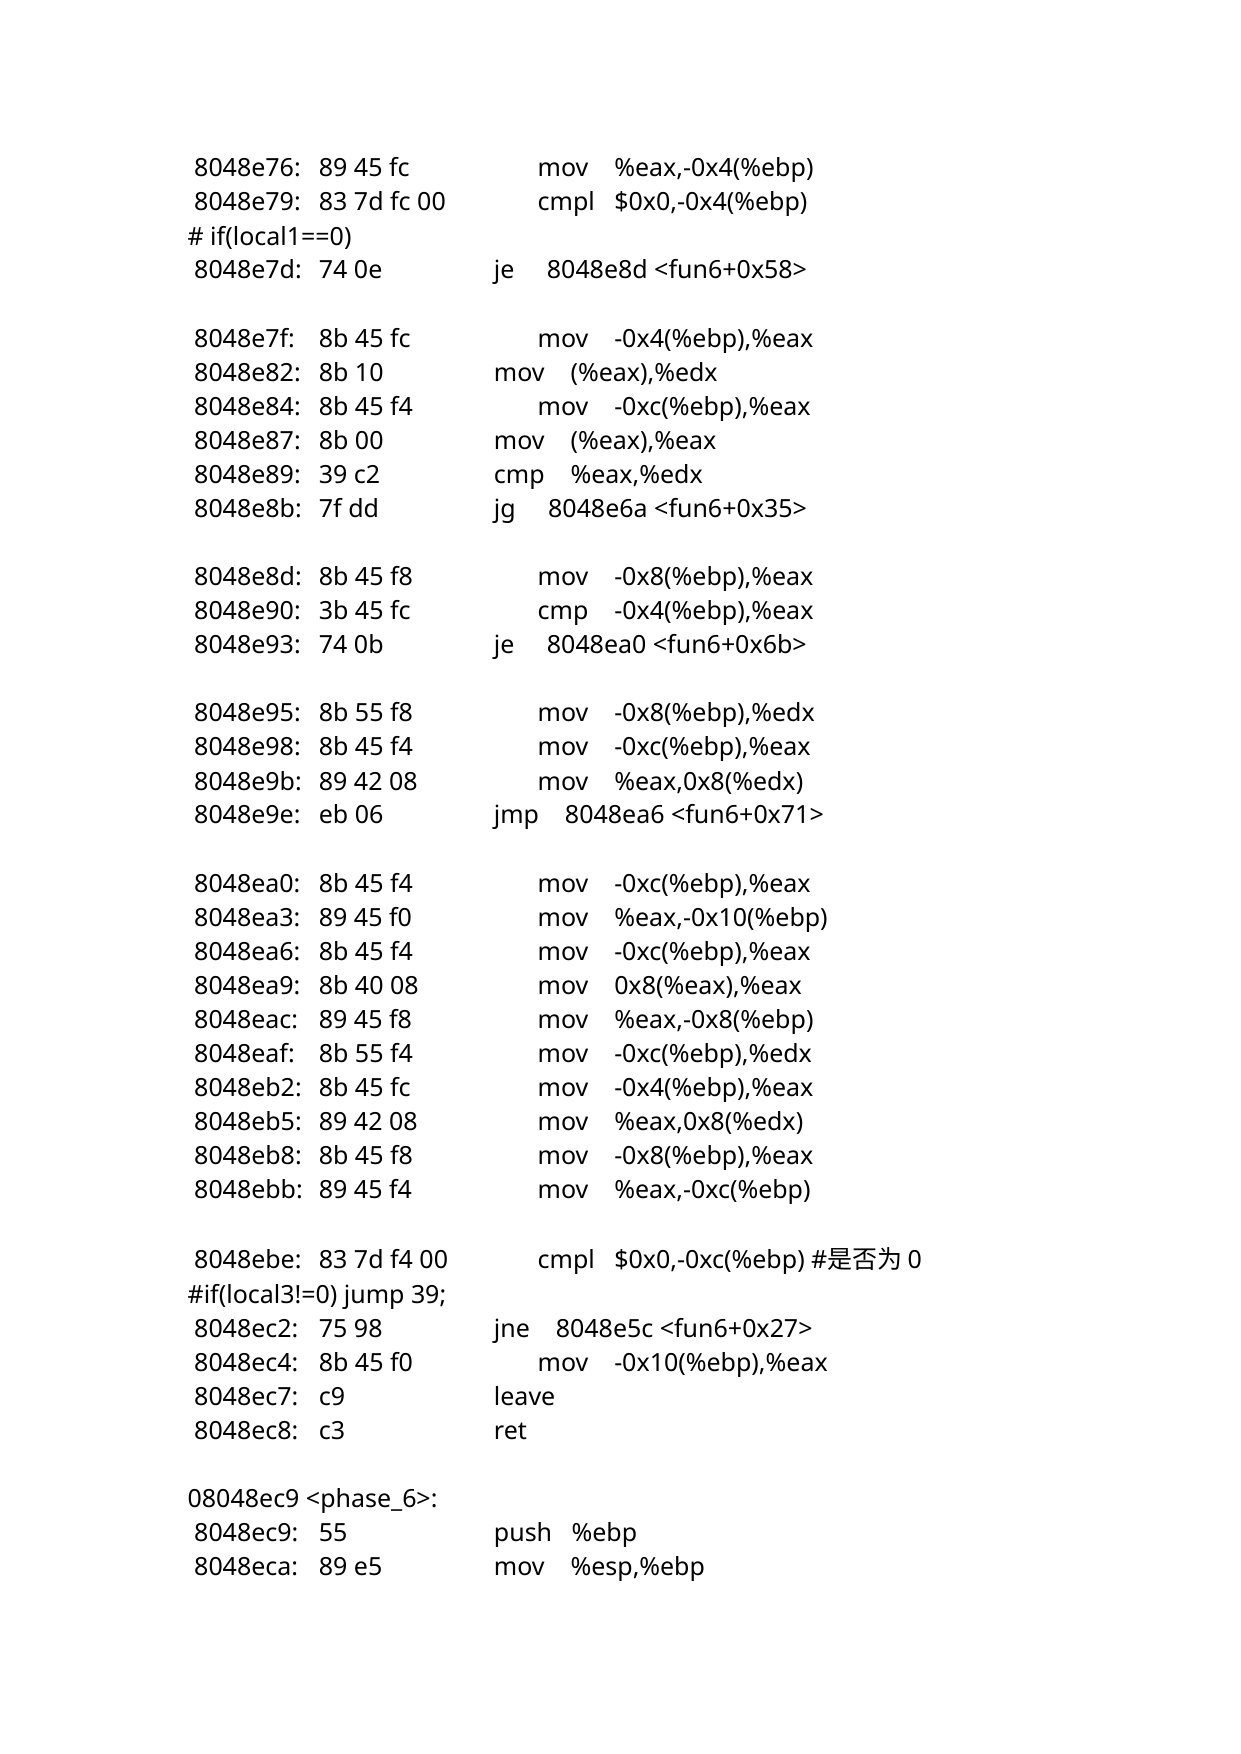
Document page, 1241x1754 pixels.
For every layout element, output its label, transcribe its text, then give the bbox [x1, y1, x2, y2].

text 8048ec7: c9 leave [187, 1378, 1053, 1412]
text 8048ec9: 55 push %ebp [187, 1515, 1053, 1549]
text 8048e9e: eb 06 jmp 8048ea6 <fun6+0x71> [187, 797, 1053, 831]
text 8048ebb: 89 45 f4 mov %eax,-0xc(%ebp) [187, 1172, 1053, 1206]
text 8048e7d: 74 0e je 8048e8d <fun6+0x58> [187, 252, 1053, 286]
text 8048e79: 83 7d fc 00 cmpl $0x0,-0x4(%ebp) [187, 184, 1053, 218]
text #if(local3!=0) jump 39; [187, 1276, 1053, 1310]
text 8048e87: 8b 00 mov (%eax),%eax [187, 422, 1053, 457]
text 8048e8b: 7f dd jg 8048e6a <fun6+0x35> [187, 491, 1053, 525]
text 8048ec2: 75 98 jne 8048e5c <fun6+0x27> [187, 1310, 1053, 1344]
text 8048e9b: 89 42 08 mov %eax,0x8(%edx) [187, 763, 1053, 797]
text 8048e93: 74 0b je 8048ea0 <fun6+0x6b> [187, 627, 1053, 661]
text 8048e89: 39 c2 cmp %eax,%edx [187, 457, 1053, 491]
text 8048e95: 8b 55 f8 mov -0x8(%ebp),%edx [187, 695, 1053, 729]
text 8048eac: 89 45 f8 mov %eax,-0x8(%ebp) [187, 1002, 1053, 1036]
text 8048eaf: 8b 55 f4 mov -0xc(%ebp),%edx [187, 1036, 1053, 1070]
text 8048ea6: 8b 45 f4 mov -0xc(%ebp),%eax [187, 933, 1053, 967]
text 8048ea3: 89 45 f0 mov %eax,-0x10(%ebp) [187, 899, 1053, 933]
text 8048e82: 8b 10 mov (%eax),%edx [187, 354, 1053, 388]
text 8048e7f: 8b 45 fc mov -0x4(%ebp),%eax [187, 320, 1053, 354]
text 8048e76: 89 45 fc mov %eax,-0x4(%ebp) [187, 150, 1053, 184]
text 8048ec4: 8b 45 f0 mov -0x10(%ebp),%eax [187, 1344, 1053, 1378]
text 8048ea9: 8b 40 08 mov 0x8(%eax),%eax [187, 967, 1053, 1002]
text 8048ea0: 8b 45 f4 mov -0xc(%ebp),%eax [187, 865, 1053, 899]
text 8048e90: 3b 45 fc cmp -0x4(%ebp),%eax [187, 593, 1053, 627]
text 8048ec8: c3 ret [187, 1412, 1053, 1447]
text 08048ec9 <phase_6>: [187, 1481, 1053, 1515]
text 8048ebe: 83 7d f4 00 cmpl $0x0,-0xc(%ebp) #是否为0 [187, 1240, 1053, 1276]
text 8048eb8: 8b 45 f8 mov -0x8(%ebp),%eax [187, 1138, 1053, 1172]
text 8048eb2: 8b 45 fc mov -0x4(%ebp),%eax [187, 1070, 1053, 1104]
text 8048eca: 89 e5 mov %esp,%ebp [187, 1549, 1053, 1583]
text 8048e8d: 8b 45 f8 mov -0x8(%ebp),%eax [187, 559, 1053, 593]
text 8048eb5: 89 42 08 mov %eax,0x8(%edx) [187, 1104, 1053, 1138]
text 8048e84: 8b 45 f4 mov -0xc(%ebp),%eax [187, 388, 1053, 422]
text # if(local1==0) [187, 218, 1053, 252]
text 8048e98: 8b 45 f4 mov -0xc(%ebp),%eax [187, 729, 1053, 763]
